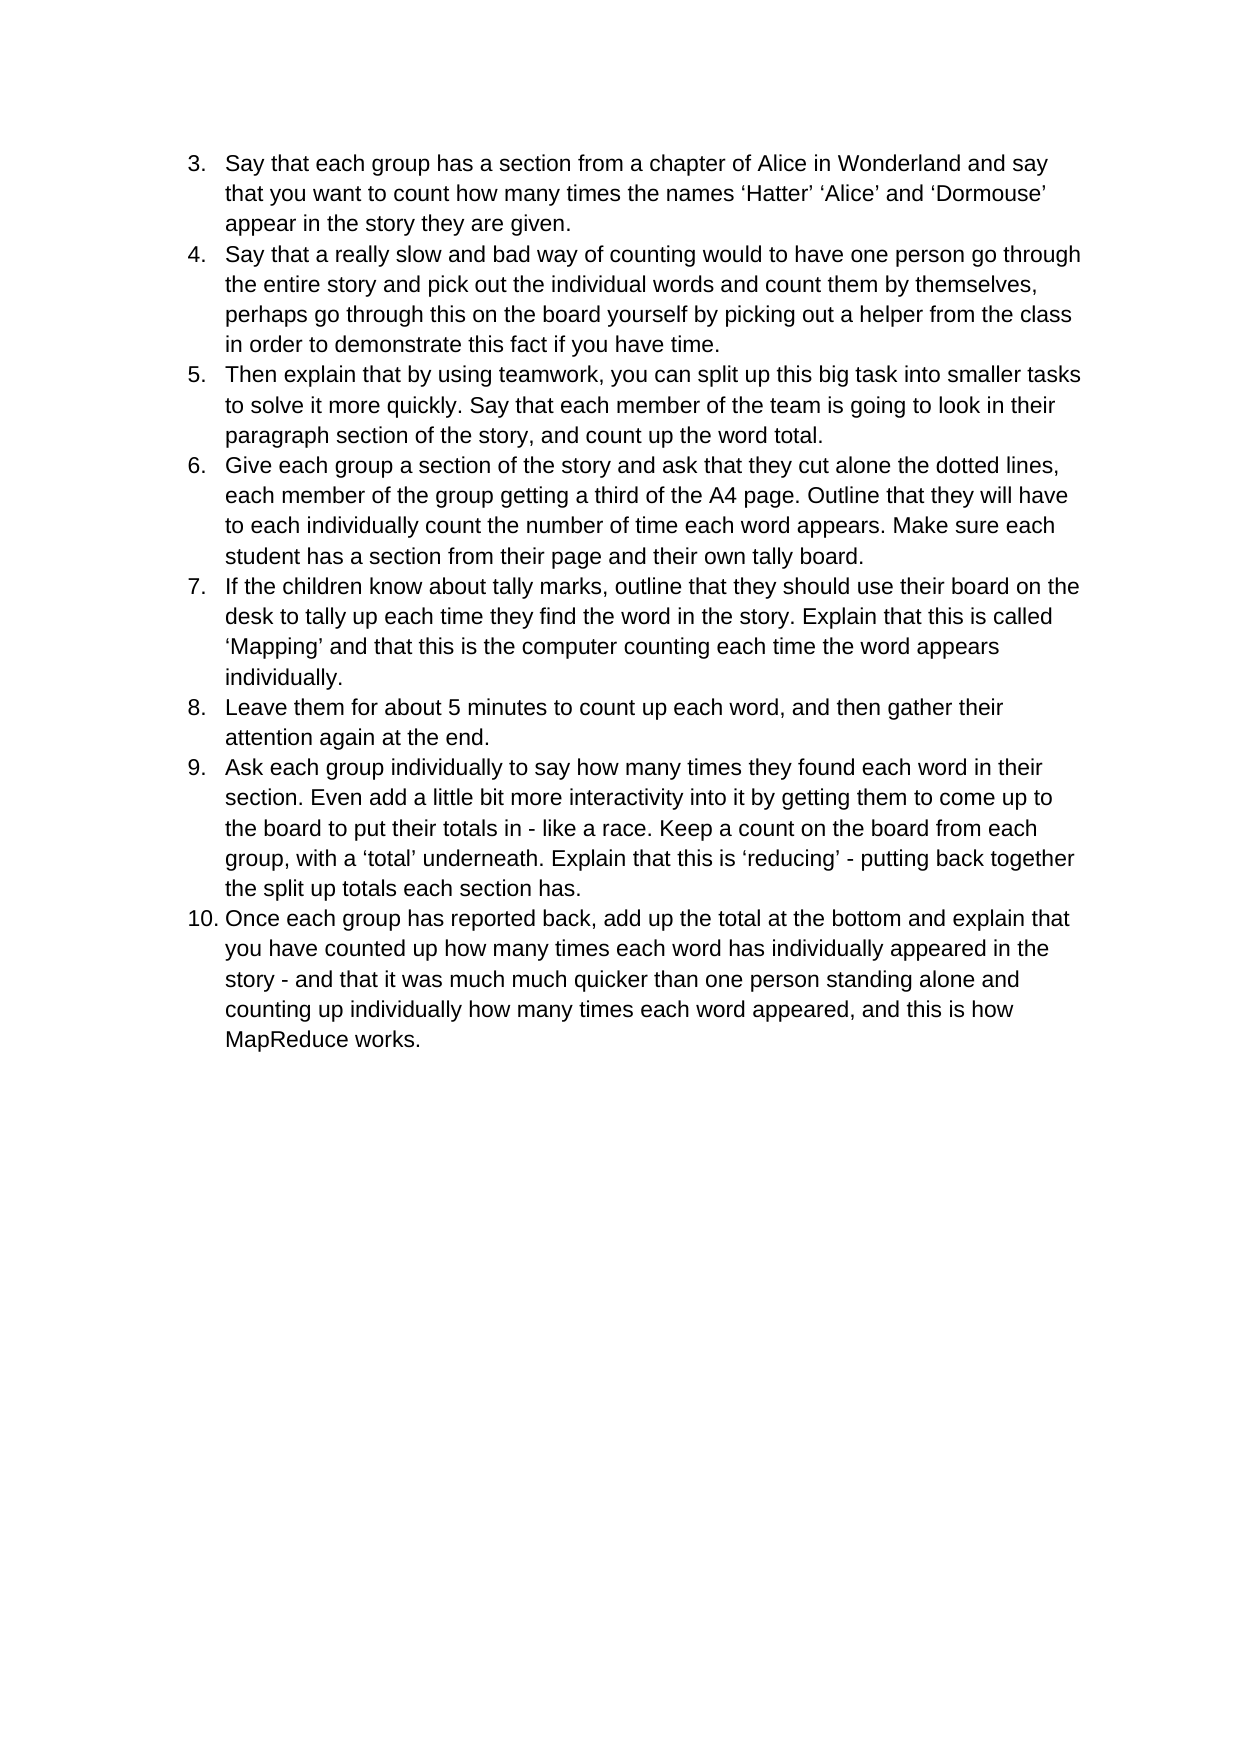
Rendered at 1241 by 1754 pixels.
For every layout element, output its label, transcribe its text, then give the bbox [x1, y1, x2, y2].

list Give each group a section of the story and ask that they cut alone the dotted lines, each member of the group getting a third of the A4 page. Outline that they will have to each individually count the number of time each word appears. Make sure each student has a section from their page and their own tally board. [187, 452, 1090, 569]
list Once each group has reported back, add up the total at the bottom and explain that you have counted up how many times each word has individually appeared in the story - and that it was much much quicker than one person standing alone and counting up individually how many times each word appeared, and this is how MapReduce works. [187, 905, 1090, 1052]
list Say that a really slow and bad way of counting would to have one person go through the entire story and pick out the individual words and count them by themselves, perhaps go through this on the board yourself by picking out a helper from the class in order to demonstrate this fact if you have time. [187, 241, 1090, 358]
list If the children know about tally marks, outline that they should use their board on the desk to tally up each time they find the word in the story. Explain that this is called ‘Mapping’ and that this is the computer counting each time the word appears individually. [187, 573, 1090, 690]
list Ask each group individually to say how many times they found each word in their section. Even add a little bit more interactivity into it by getting them to come up to the board to put their totals in - like a race. Keep a count on the board from each group, with a ‘total’ underneath. Explain that this is ‘reducing’ - putting back together the split up totals each section has. [187, 754, 1090, 901]
list Then explain that by using teamwork, you can split up this big task into smaller tasks to solve it more quickly. Say that each member of the team is going to look in their paragraph section of the story, and count up the word total. [187, 361, 1090, 448]
list Leave them for about 5 minutes to count up each word, and then gather their attention again at the end. [187, 694, 1090, 750]
